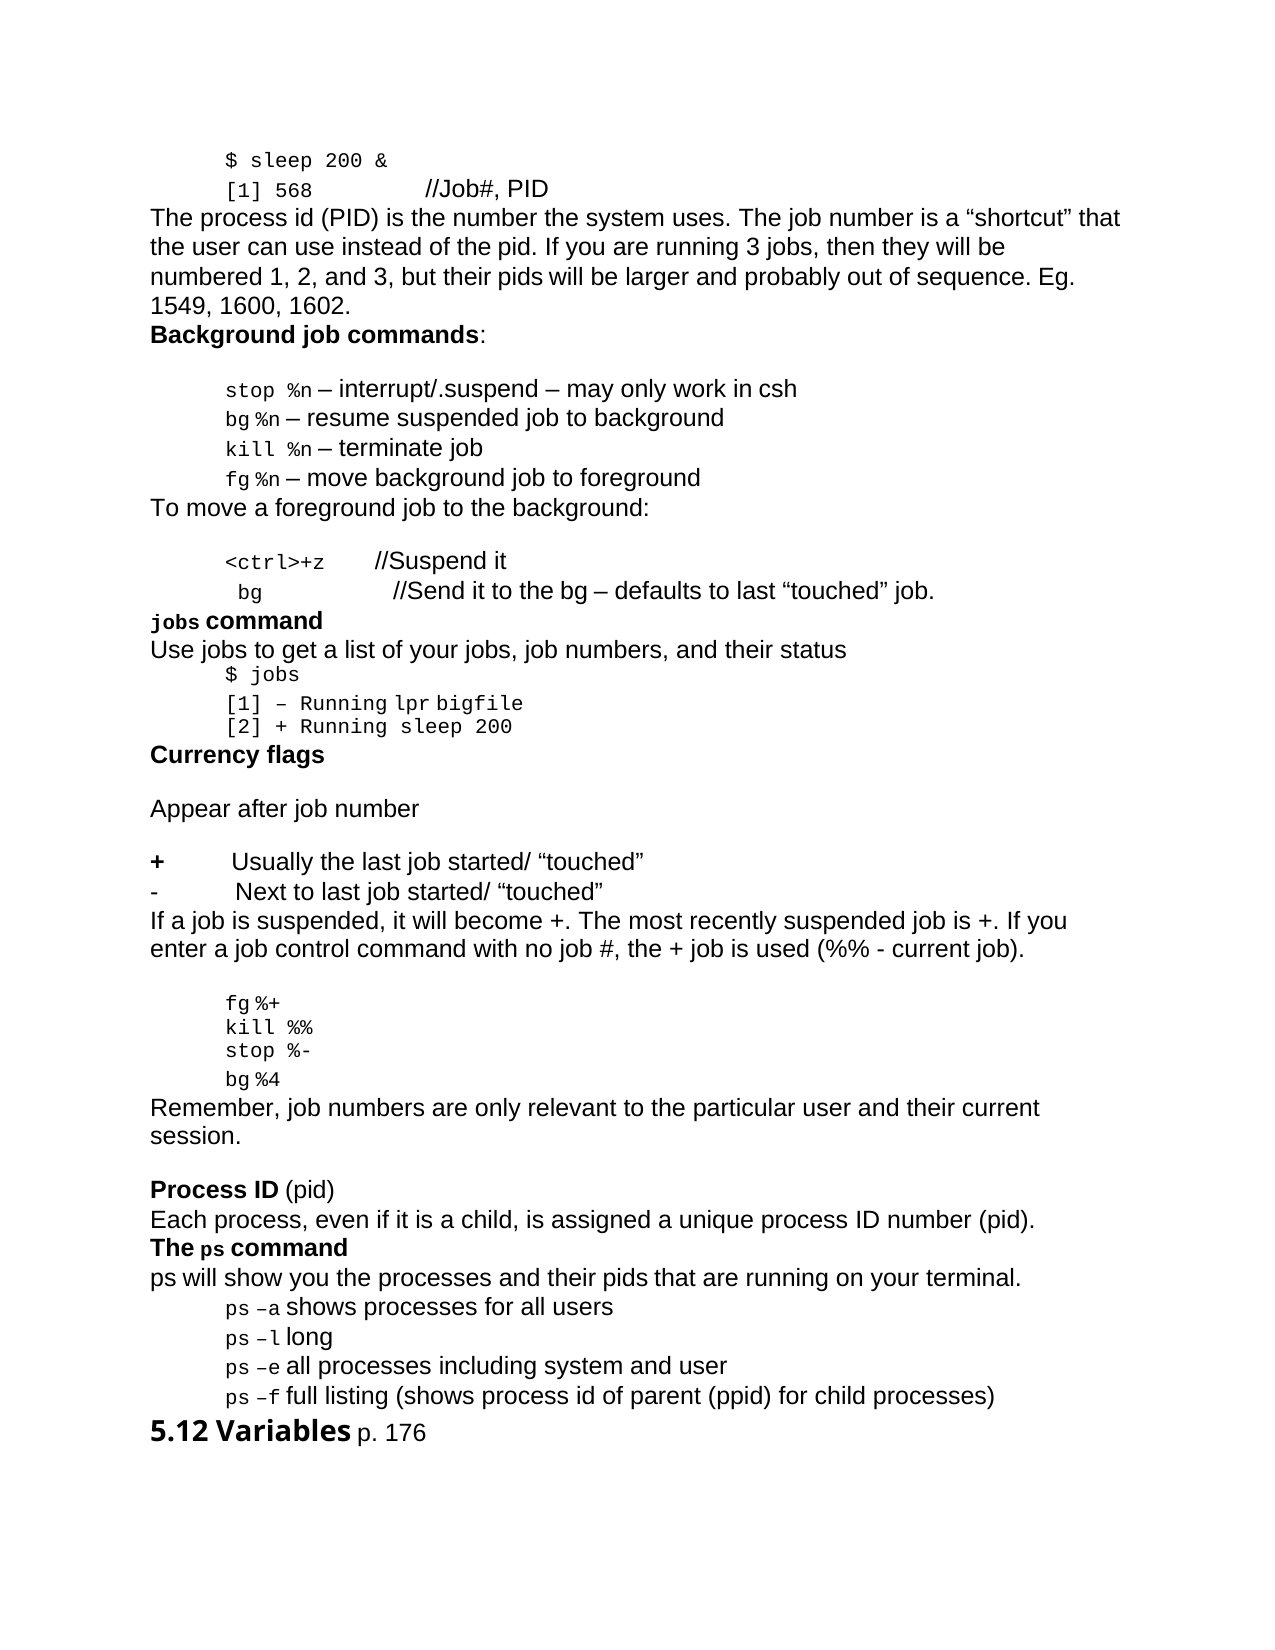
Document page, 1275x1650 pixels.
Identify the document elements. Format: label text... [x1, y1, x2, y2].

text Background job commands: [150, 320, 1125, 349]
text jobs command Use jobs to get a list of your jobs, job numbers, and their status [150, 606, 1125, 664]
text Process ID (pid) Each process, even if it is a child, is assigned a unique process ID number (pid). [150, 1175, 1125, 1233]
text The process id (PID) is the number the system uses. The job number is a “shortcut” that the user can use instead of the pid. If you are running 3 jobs, then they will be numbered 1, 2, and 3, but their pids will be larger and probably out of sequence. Eg. 1549, 1600, 1602. [150, 203, 1125, 320]
text ps –a shows processes for all users [150, 1292, 1125, 1322]
text [1] – Running lpr bigfile [2] + Running sleep 200 [150, 688, 1125, 740]
text Currency flags [150, 740, 1125, 769]
text stop %n – interrupt/.suspend – may only work in csh [225, 374, 1125, 403]
text <ctrl>+z //Suspend it bg //Send it to the bg – defaults to last “touched” job. [150, 546, 1125, 606]
text To move a foreground job to the background: [150, 492, 1125, 521]
text [1] 568 //Job#, PID [225, 174, 1125, 203]
text ps –l long [150, 1322, 1125, 1351]
text ps –f full listing (shows process id of parent (ppid) for child processes) [150, 1381, 1125, 1411]
text bg %n – resume suspended job to background [225, 403, 1125, 433]
text kill %n – terminate job [225, 433, 1125, 463]
text 5.12 Variables p. 176 [150, 1411, 1125, 1450]
text fg %+ kill %% stop %- bg %4 [150, 988, 1125, 1093]
text The ps command ps will show you the processes and their pids that are running on your terminal. [150, 1233, 1125, 1292]
text Remember, job numbers are only relevant to the particular user and their current session. [150, 1093, 1125, 1150]
text If a job is suspended, it will become +. The most recently suspended job is +. If you enter a job control command with no job #, the + job is used (%% - current job). [150, 906, 1125, 963]
text $ jobs [150, 664, 1125, 688]
text fg %n – move background job to foreground [225, 463, 1125, 492]
text + Usually the last job started/ “touched” - Next to last job started/ “touched” [150, 847, 1125, 906]
text Appear after job number [150, 794, 1125, 822]
text $ sleep 200 & [225, 150, 1125, 174]
text ps –e all processes including system and user [150, 1351, 1125, 1381]
